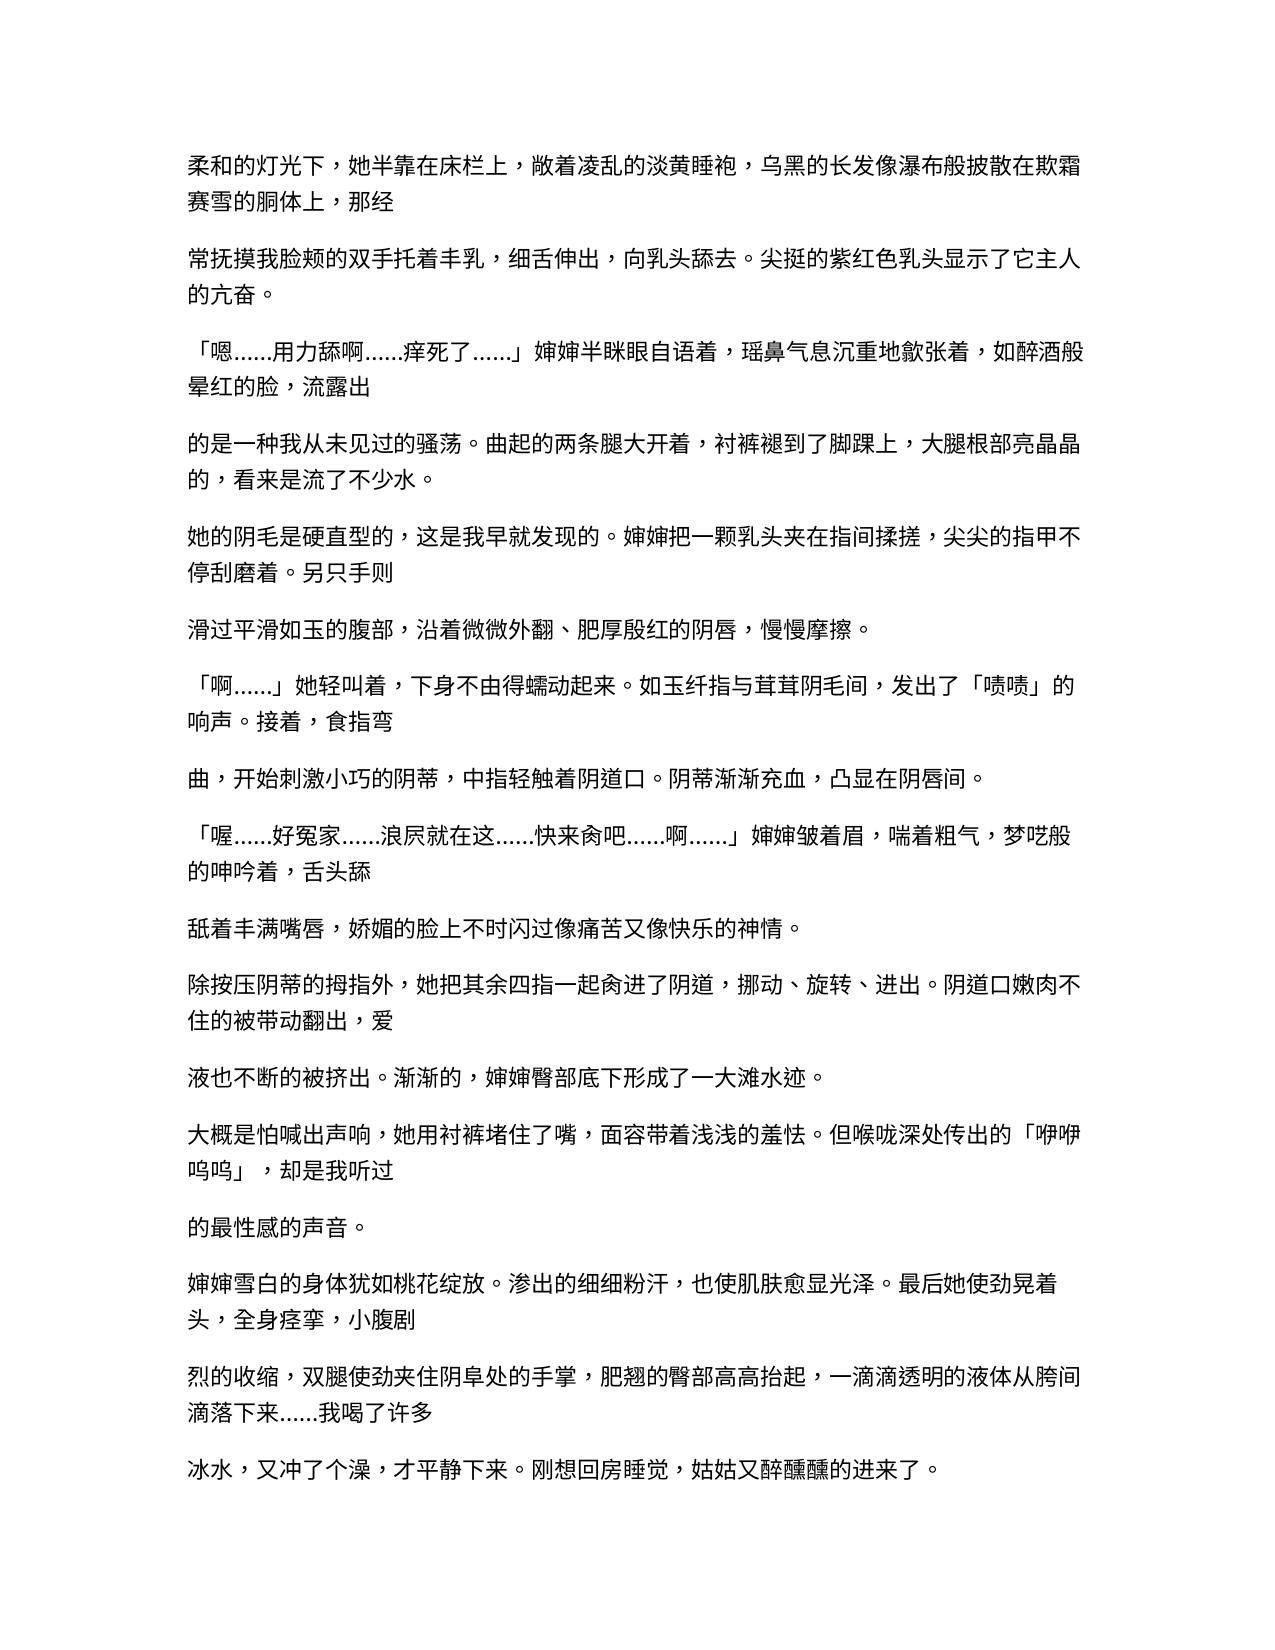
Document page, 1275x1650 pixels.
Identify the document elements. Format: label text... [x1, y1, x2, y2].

text 「嗯……用力舔啊……痒死了……」婶婶半眯眼自语着，瑶鼻气息沉重地歙张着，如醉酒般晕红的脸，流露出 [187, 335, 1087, 403]
text 她的阴毛是硬直型的，这是我早就发现的。婶婶把一颗乳头夹在指间揉搓，尖尖的指甲不停刮磨着。另只手则 [187, 521, 1087, 588]
text 大概是怕喊出声响，她用衬裤堵住了嘴，面容带着浅浅的羞怯。但喉咙深处传出的「咿咿呜呜」，却是我听过 [187, 1119, 1087, 1186]
text 曲，开始刺激小巧的阴蒂，中指轻触着阴道口。阴蒂渐渐充血，凸显在阴唇间。 [187, 763, 1087, 794]
text 舐着丰满嘴唇，娇媚的脸上不时闪过像痛苦又像快乐的神情。 [187, 912, 1087, 944]
text 的是一种我从未见过的骚荡。曲起的两条腿大开着，衬裤褪到了脚踝上，大腿根部亮晶晶的，看来是流了不少水。 [187, 428, 1087, 495]
text 的最性感的声音。 [187, 1211, 1087, 1243]
text 「喔……好冤家……浪屄就在这……快来肏吧……啊……」婶婶皱着眉，喘着粗气，梦呓般的呻吟着，舌头舔 [187, 820, 1087, 887]
text 冰水，又冲了个澡，才平静下来。刚想回房睡觉，姑姑又醉醺醺的进来了。 [187, 1454, 1087, 1485]
text 柔和的灯光下，她半靠在床栏上，敞着凌乱的淡黄睡袍，乌黑的长发像瀑布般披散在欺霜赛雪的胴体上，那经 [187, 150, 1087, 217]
text 除按压阴蒂的拇指外，她把其余四指一起肏进了阴道，挪动、旋转、进出。阴道口嫩肉不住的被带动翻出，爱 [187, 969, 1087, 1036]
text 婶婶雪白的身体犹如桃花绽放。渗出的细细粉汗，也使肌肤愈显光泽。最后她使劲晃着头，全身痉挛，小腹剧 [187, 1268, 1087, 1335]
text 液也不断的被挤出。渐渐的，婶婶臀部底下形成了一大滩水迹。 [187, 1062, 1087, 1093]
text 常抚摸我脸颊的双手托着丰乳，细舌伸出，向乳头舔去。尖挺的紫红色乳头显示了它主人的亢奋。 [187, 243, 1087, 310]
text 烈的收缩，双腿使劲夹住阴阜处的手掌，肥翘的臀部高高抬起，一滴滴透明的液体从胯间滴落下来……我喝了许多 [187, 1361, 1087, 1428]
text 「啊……」她轻叫着，下身不由得蠕动起来。如玉纤指与茸茸阴毛间，发出了「啧啧」的响声。接着，食指弯 [187, 670, 1087, 737]
text 滑过平滑如玉的腹部，沿着微微外翻、肥厚殷红的阴唇，慢慢摩擦。 [187, 613, 1087, 645]
